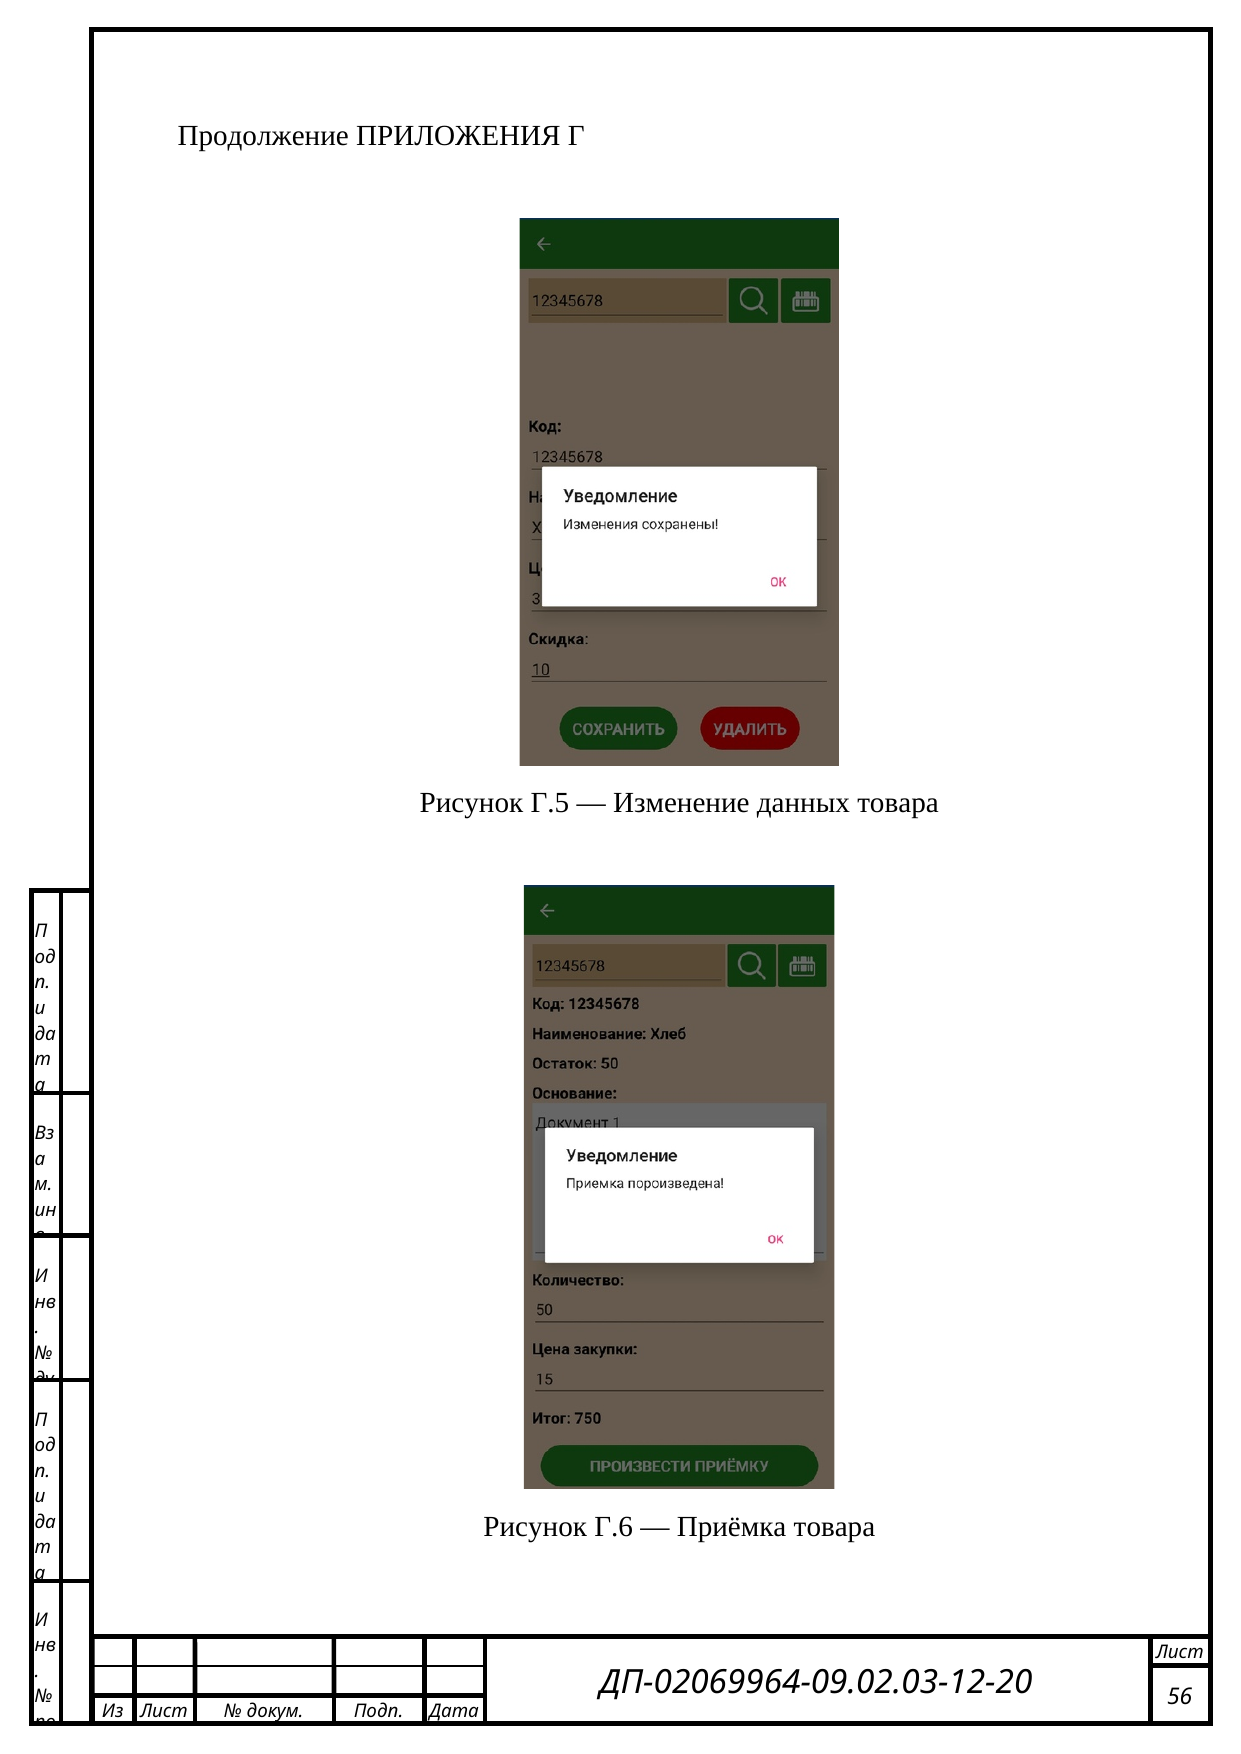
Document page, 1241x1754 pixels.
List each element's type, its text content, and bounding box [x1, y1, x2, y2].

text Рисунок Г.6 — Приёмка товара [177, 1509, 1181, 1542]
picture [523, 885, 835, 1489]
picture [519, 218, 839, 766]
text Рисунок Г.5 — Изменение данных товара [177, 785, 1181, 818]
text Продолжение ПРИЛОЖЕНИЯ Г [177, 118, 1181, 152]
